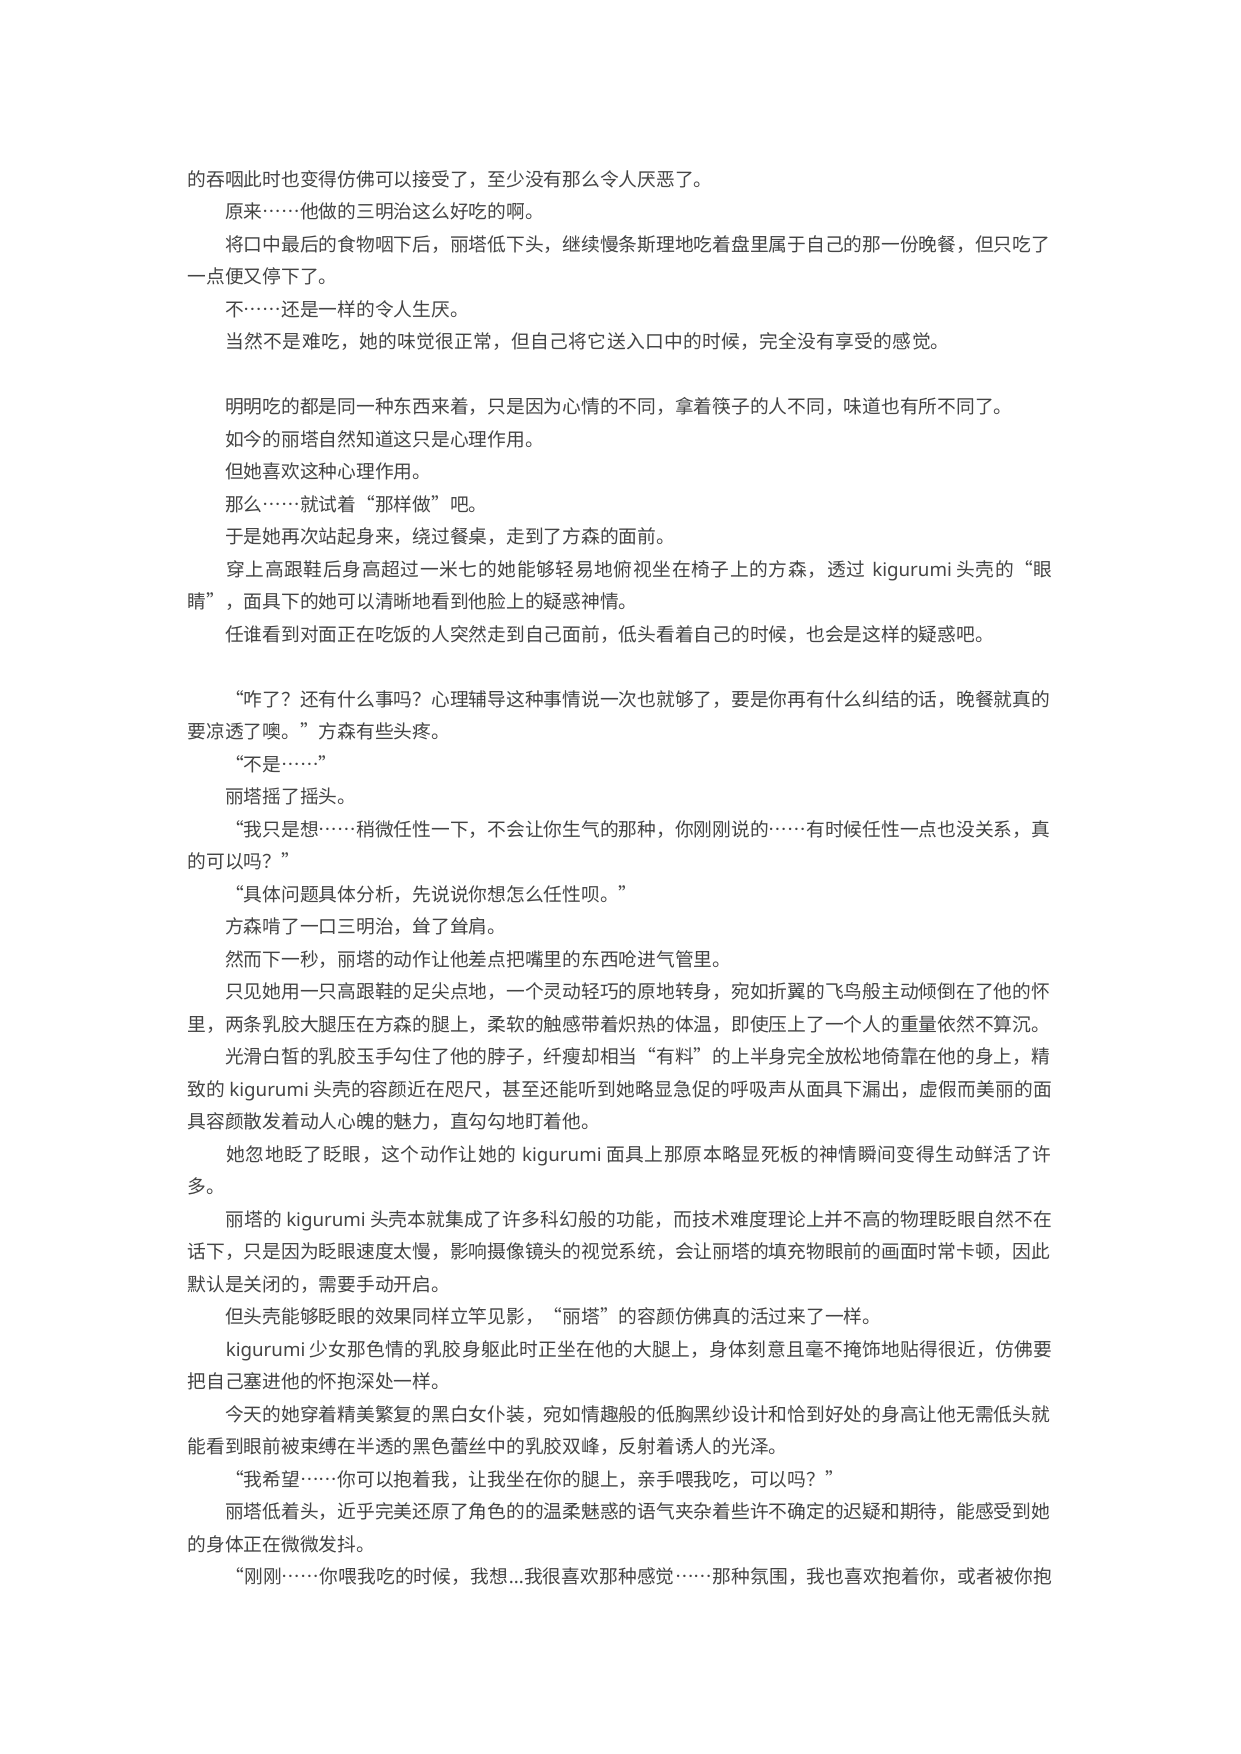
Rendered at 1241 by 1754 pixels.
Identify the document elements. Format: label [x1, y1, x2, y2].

text [187, 162, 1053, 1592]
